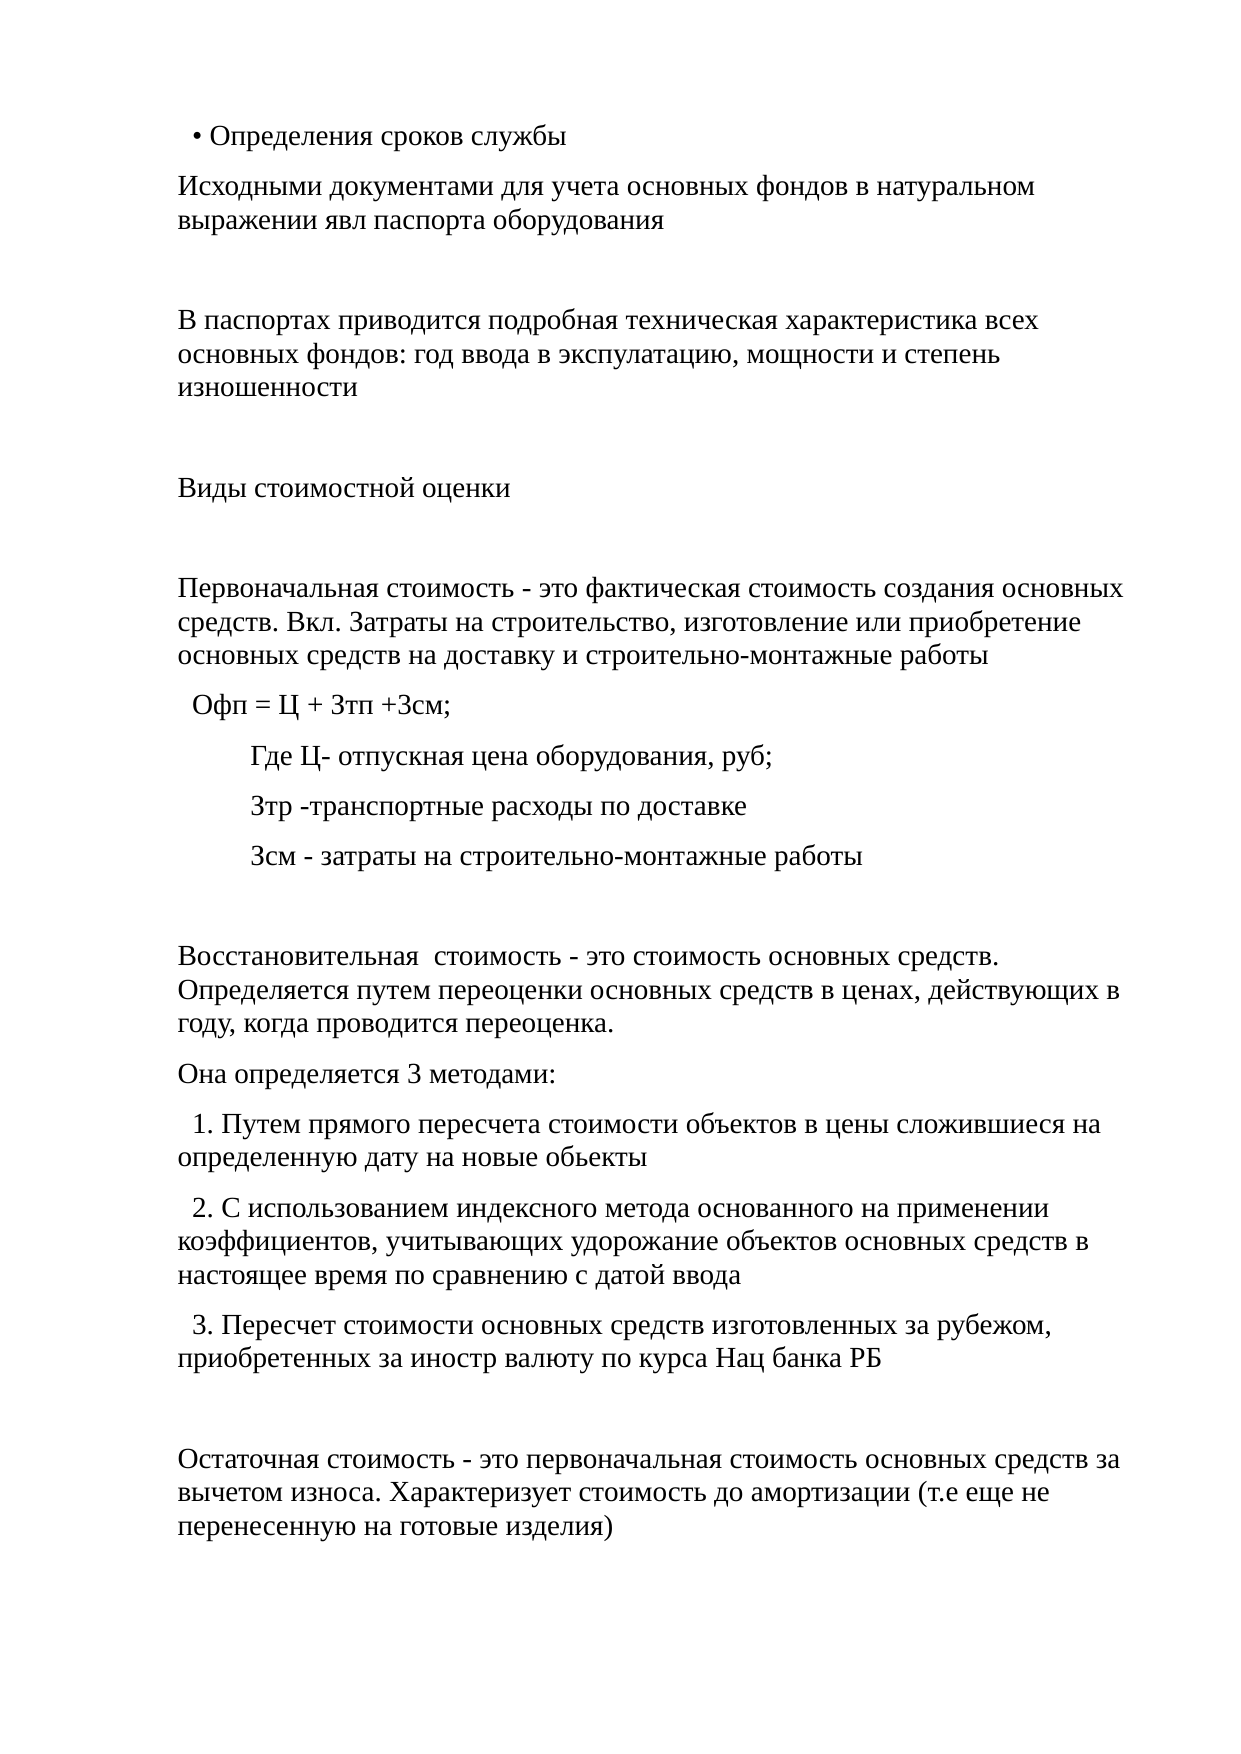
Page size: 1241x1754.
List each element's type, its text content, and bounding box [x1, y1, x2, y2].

text В паспортах приводится подробная техническая характеристика всех основных фондов: год ввода в экспулатацию, мощности и степень изношенности [177, 302, 1152, 403]
text Виды стоимостной оценки [177, 470, 1152, 503]
text Зтр -транспортные расходы по доставке [177, 788, 1152, 821]
text Восстановительная стоимость - это стоимость основных средств. Определяется путем переоценки основных средств в ценах, действующих в году, когда проводится переоценка. [177, 938, 1152, 1039]
text Первоначальная стоимость - это фактическая стоимость создания основных средств. Вкл. Затраты на строительство, изготовление или приобретение основных средств на доставку и строительно-монтажные работы [177, 570, 1152, 671]
text Офп = Ц + Зтп +3см; [177, 687, 1152, 721]
text Остаточная стоимость - это первоначальная стоимость основных средств за вычетом износа. Характеризует стоимость до амортизации (т.е еще не перенесенную на готовые изделия) [177, 1441, 1152, 1542]
text 3. Пересчет стоимости основных средств изготовленных за рубежом, приобретенных за иностр валюту по курса Нац банка РБ [177, 1307, 1152, 1374]
text Зсм - затраты на строительно-монтажные работы [177, 838, 1152, 872]
text Где Ц- отпускная цена оборудования, руб; [177, 738, 1152, 771]
text • Определения сроков службы [177, 118, 1152, 152]
text Исходными документами для учета основных фондов в натуральном выражении явл паспорта оборудования [177, 168, 1152, 235]
text 2. С использованием индексного метода основанного на применении коэффициентов, учитывающих удорожание объектов основных средств в настоящее время по сравнению с датой ввода [177, 1190, 1152, 1290]
text Она определяется 3 методами: [177, 1056, 1152, 1089]
text 1. Путем прямого пересчета стоимости объектов в цены сложившиеся на определенную дату на новые обьекты [177, 1106, 1152, 1173]
